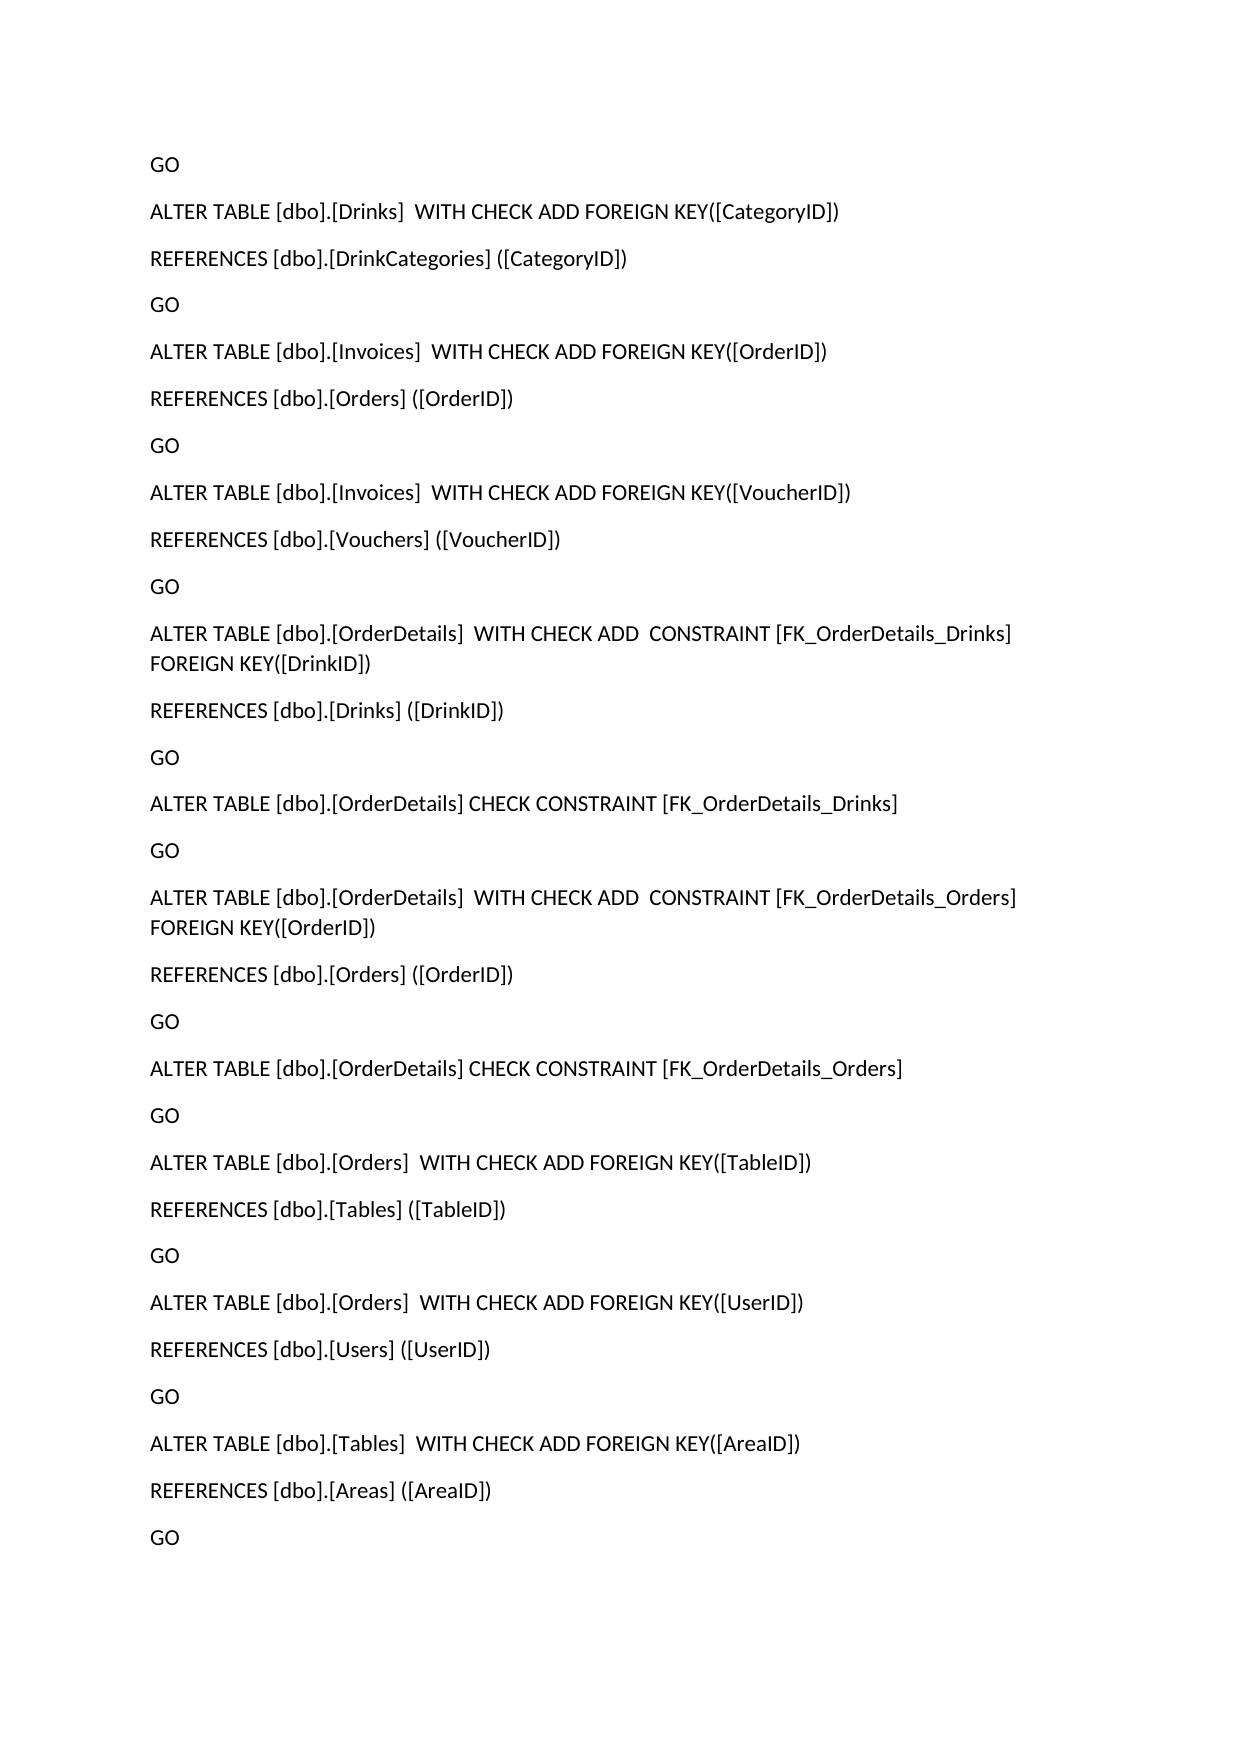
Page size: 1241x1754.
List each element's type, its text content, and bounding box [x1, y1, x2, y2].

text GO [150, 1007, 1090, 1035]
text REFERENCES [dbo].[DrinkCategories] ([CategoryID]) [150, 244, 1090, 272]
text ALTER TABLE [dbo].[OrderDetails] CHECK CONSTRAINT [FK_OrderDetails_Drinks] [150, 789, 1090, 818]
text GO [150, 1101, 1090, 1129]
text REFERENCES [dbo].[Users] ([UserID]) [150, 1335, 1090, 1363]
text ALTER TABLE [dbo].[Orders] WITH CHECK ADD FOREIGN KEY([UserID]) [150, 1288, 1090, 1317]
text ALTER TABLE [dbo].[Invoices] WITH CHECK ADD FOREIGN KEY([OrderID]) [150, 337, 1090, 366]
text GO [150, 572, 1090, 600]
text REFERENCES [dbo].[Tables] ([TableID]) [150, 1195, 1090, 1223]
text GO [150, 836, 1090, 864]
text ALTER TABLE [dbo].[Tables] WITH CHECK ADD FOREIGN KEY([AreaID]) [150, 1429, 1090, 1457]
text ALTER TABLE [dbo].[OrderDetails] WITH CHECK ADD CONSTRAINT [FK_OrderDetails_Orders] FOREIGN KEY([OrderID]) [150, 883, 1090, 942]
text ALTER TABLE [dbo].[Orders] WITH CHECK ADD FOREIGN KEY([TableID]) [150, 1148, 1090, 1176]
text GO [150, 743, 1090, 771]
text GO [150, 291, 1090, 319]
text REFERENCES [dbo].[Areas] ([AreaID]) [150, 1476, 1090, 1504]
text GO [150, 1523, 1090, 1551]
text ALTER TABLE [dbo].[Invoices] WITH CHECK ADD FOREIGN KEY([VoucherID]) [150, 478, 1090, 506]
text GO [150, 150, 1090, 178]
text REFERENCES [dbo].[Vouchers] ([VoucherID]) [150, 525, 1090, 553]
text GO [150, 1382, 1090, 1410]
text GO [150, 1242, 1090, 1270]
text ALTER TABLE [dbo].[OrderDetails] CHECK CONSTRAINT [FK_OrderDetails_Orders] [150, 1054, 1090, 1082]
text GO [150, 431, 1090, 459]
text ALTER TABLE [dbo].[OrderDetails] WITH CHECK ADD CONSTRAINT [FK_OrderDetails_Drinks] FOREIGN KEY([DrinkID]) [150, 619, 1090, 677]
text REFERENCES [dbo].[Orders] ([OrderID]) [150, 960, 1090, 988]
text ALTER TABLE [dbo].[Drinks] WITH CHECK ADD FOREIGN KEY([CategoryID]) [150, 197, 1090, 225]
text REFERENCES [dbo].[Orders] ([OrderID]) [150, 384, 1090, 412]
text REFERENCES [dbo].[Drinks] ([DrinkID]) [150, 696, 1090, 724]
